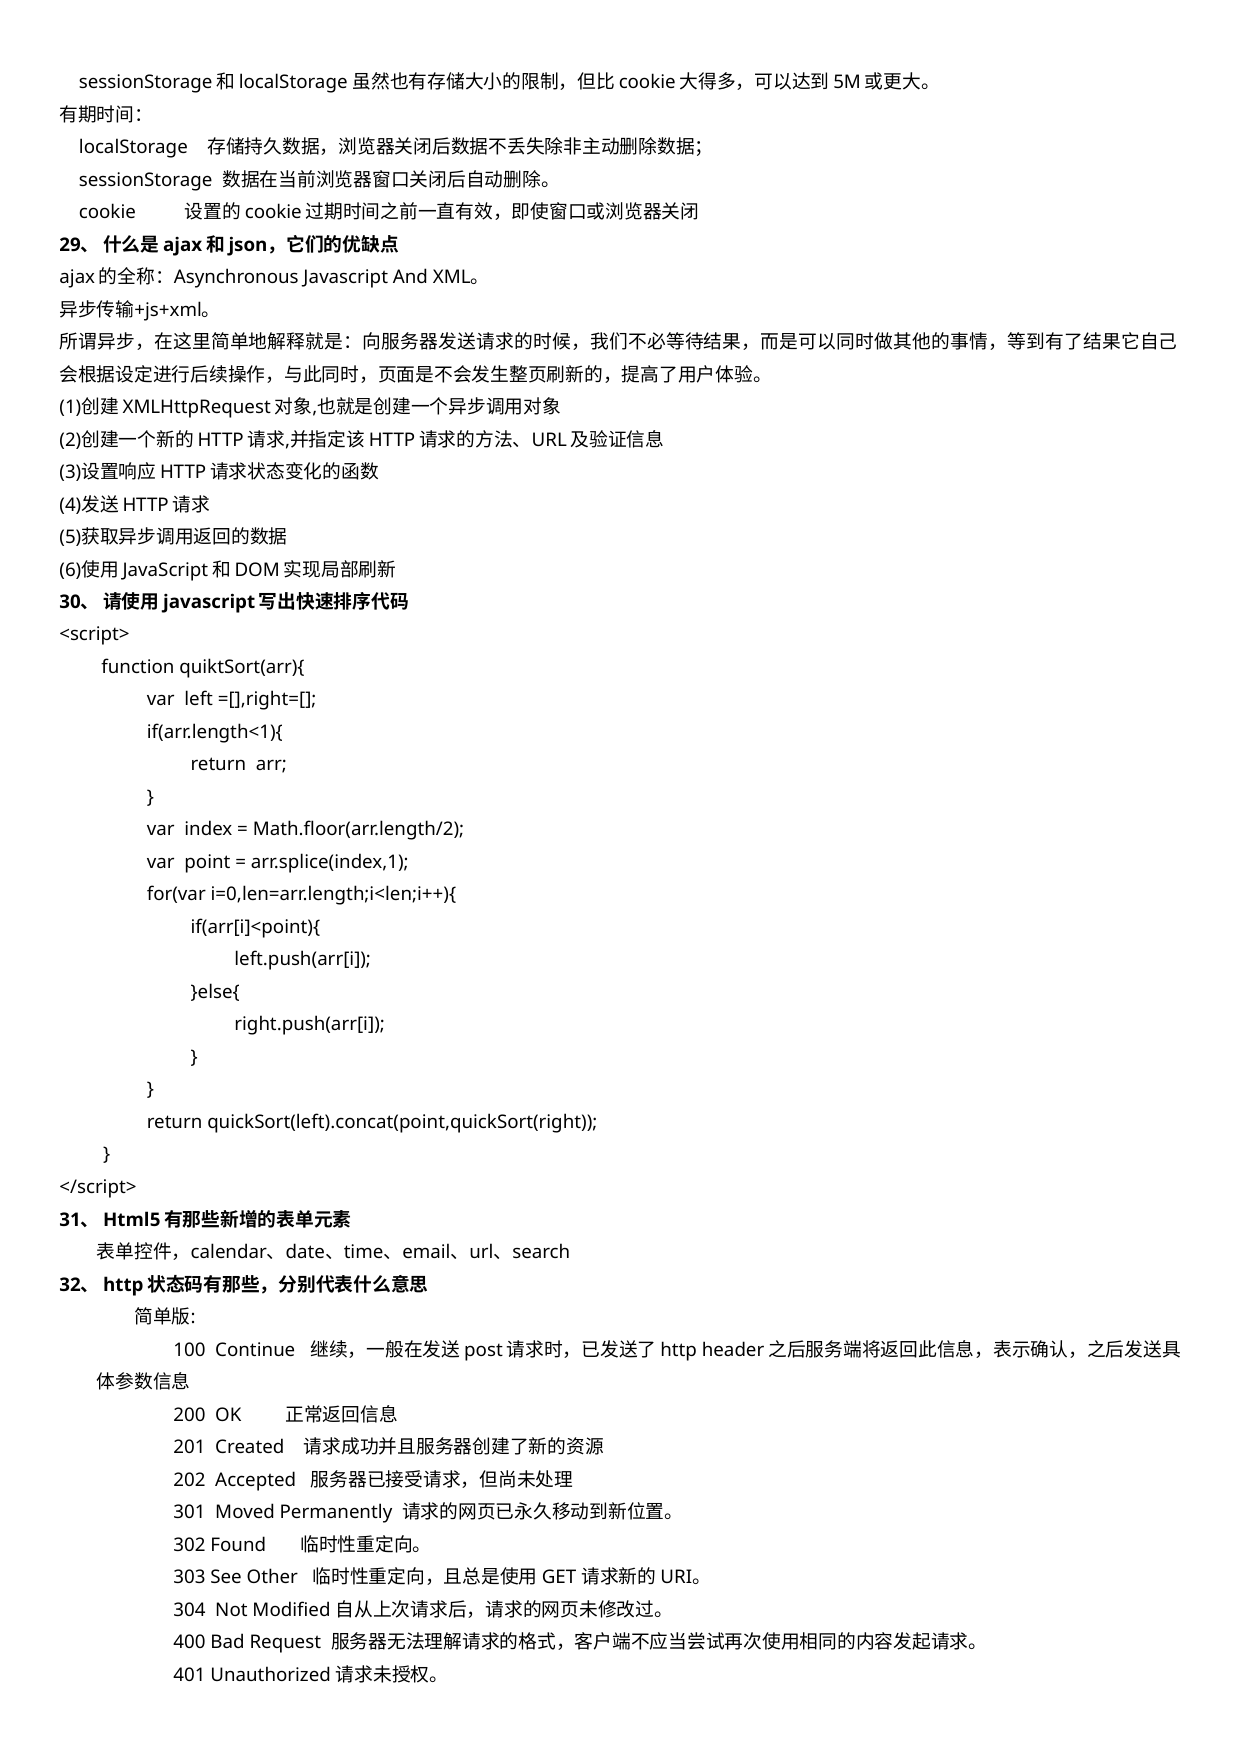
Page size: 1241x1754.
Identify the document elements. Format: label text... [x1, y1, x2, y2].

list 什么是ajax和json，它们的优缺点 [59, 227, 1181, 259]
text 303 See Other 临时性重定向，且总是使用 GET 请求新的 URI。 [97, 1559, 1181, 1592]
text return quickSort(left).concat(point,quickSort(right)); [59, 1104, 1181, 1137]
text sessionStorage和localStorage 虽然也有存储大小的限制，但比cookie大得多，可以达到5M或更大。 [59, 64, 1181, 97]
text if(arr.length<1){ [59, 714, 1181, 747]
text 400 Bad Request 服务器无法理解请求的格式，客户端不应当尝试再次使用相同的内容发起请求。 [97, 1624, 1181, 1657]
text 401 Unauthorized 请求未授权。 [97, 1657, 1181, 1689]
text </script> [59, 1169, 1181, 1202]
text localStorage 存储持久数据，浏览器关闭后数据不丢失除非主动删除数据； [59, 129, 1181, 162]
text 201 Created 请求成功并且服务器创建了新的资源 [97, 1429, 1181, 1462]
text (5)获取异步调用返回的数据 [59, 519, 1181, 552]
list Html5有那些新增的表单元素 [59, 1202, 1181, 1234]
text }else{ [147, 974, 1181, 1007]
text 所谓异步，在这里简单地解释就是：向服务器发送请求的时候，我们不必等待结果，而是可以同时做其他的事情，等到有了结果它自己会根据设定进行后续操作，与此同时，页面是不会发生整页刷新的，提高了用户体验。 [59, 324, 1181, 389]
text (1)创建XMLHttpRequest对象,也就是创建一个异步调用对象 [59, 389, 1181, 422]
text left.push(arr[i]); [103, 942, 1181, 974]
text <script> [59, 617, 1181, 649]
text ajax的全称：Asynchronous Javascript And XML。 [59, 259, 1181, 292]
text return arr; [59, 747, 1181, 779]
text } [147, 1039, 1181, 1072]
text (3)设置响应HTTP请求状态变化的函数 [59, 454, 1181, 487]
text 304 Not Modified 自从上次请求后，请求的网页未修改过。 [97, 1592, 1181, 1624]
text sessionStorage 数据在当前浏览器窗口关闭后自动删除。 [59, 162, 1181, 194]
text 表单控件，calendar、date、time、email、url、search [97, 1234, 1181, 1267]
text } [59, 1072, 1181, 1104]
text } [59, 779, 1181, 812]
text right.push(arr[i]); [147, 1007, 1181, 1039]
list http状态码有那些，分别代表什么意思 [59, 1267, 1181, 1299]
text 202 Accepted 服务器已接受请求，但尚未处理 [97, 1462, 1181, 1494]
text (2)创建一个新的HTTP请求,并指定该HTTP请求的方法、URL及验证信息 [59, 422, 1181, 454]
text (4)发送HTTP请求 [59, 487, 1181, 519]
text } [59, 1137, 1181, 1169]
text 异步传输+js+xml。 [59, 292, 1181, 324]
text var point = arr.splice(index,1); [59, 844, 1181, 877]
text (6)使用JavaScript和DOM实现局部刷新 [59, 552, 1181, 584]
text for(var i=0,len=arr.length;i<len;i++){ [59, 877, 1181, 909]
text 301 Moved Permanently 请求的网页已永久移动到新位置。 [97, 1494, 1181, 1527]
text 有期时间： [59, 97, 1181, 129]
text if(arr[i]<point){ [59, 909, 1181, 942]
text 100 Continue 继续，一般在发送post请求时，已发送了http header之后服务端将返回此信息，表示确认，之后发送具体参数信息 [97, 1332, 1181, 1397]
text var index = Math.floor(arr.length/2); [59, 812, 1181, 844]
text cookie 设置的cookie过期时间之前一直有效，即使窗口或浏览器关闭 [59, 194, 1181, 227]
text 200 OK 正常返回信息 [97, 1397, 1181, 1429]
text 简单版: [97, 1299, 1181, 1332]
text 302 Found 临时性重定向。 [97, 1527, 1181, 1559]
text var left =[],right=[]; [59, 682, 1181, 714]
text function quiktSort(arr){ [59, 649, 1181, 682]
list 请使用javascript写出快速排序代码 [59, 584, 1181, 617]
